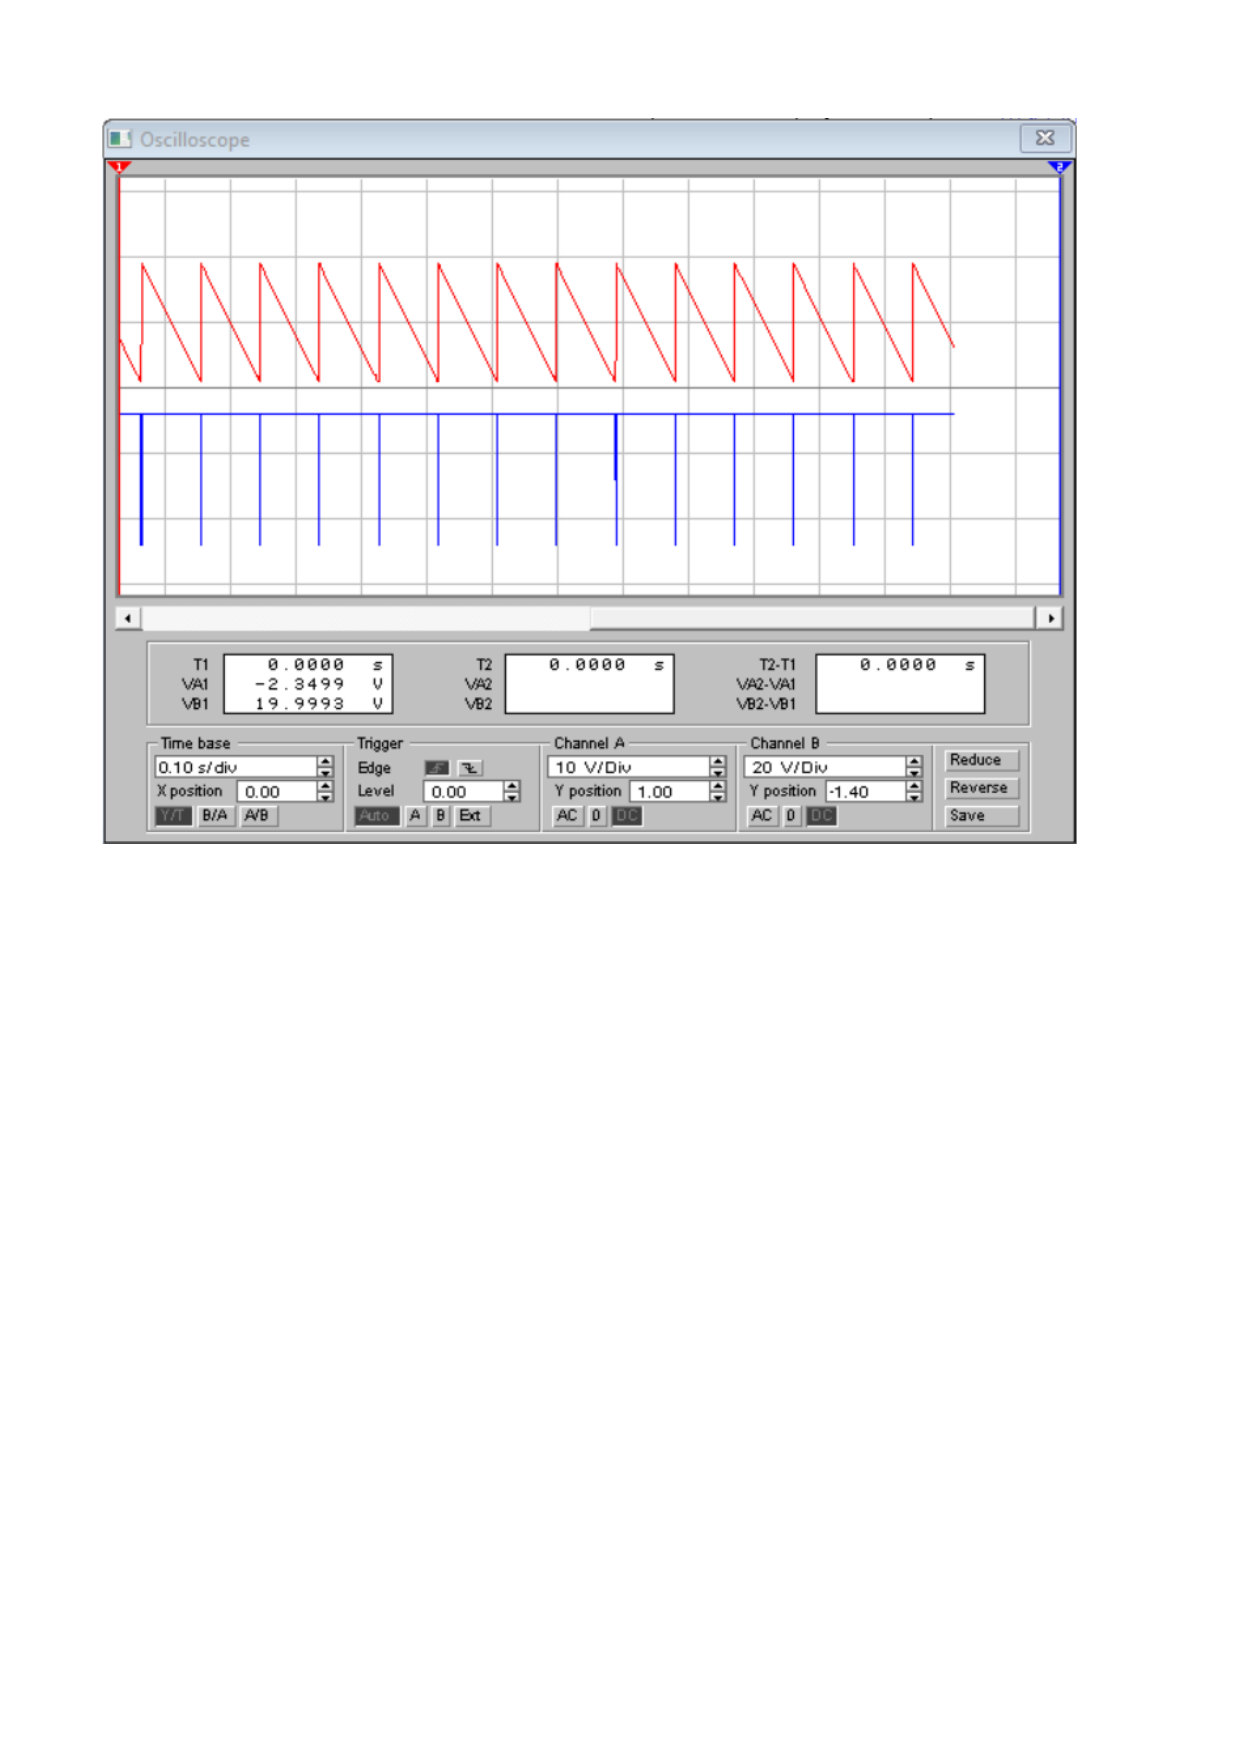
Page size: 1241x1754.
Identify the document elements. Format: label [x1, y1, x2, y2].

picture [102, 118, 1077, 844]
